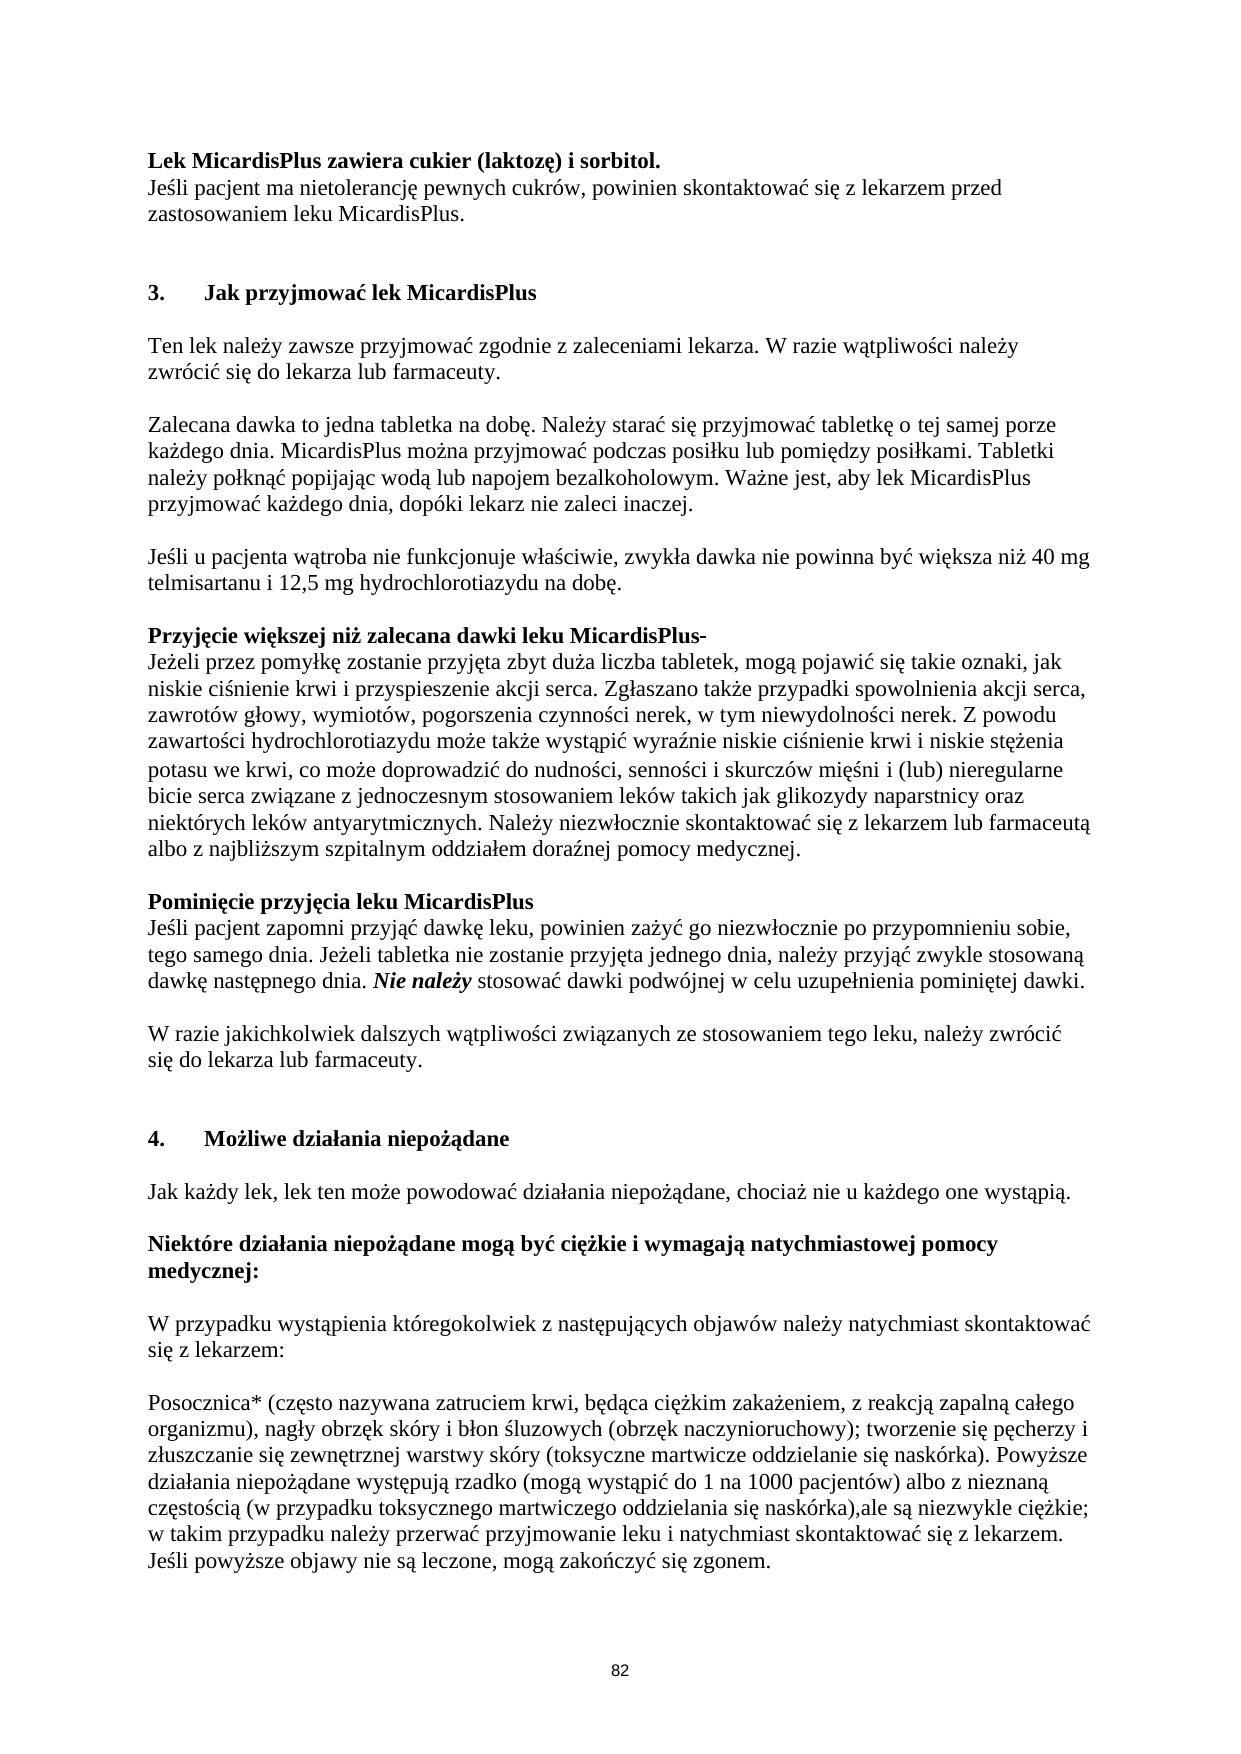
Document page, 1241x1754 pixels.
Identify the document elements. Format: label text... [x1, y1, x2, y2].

text W przypadku wystąpienia któregokolwiek z następujących objawów należy natychmiast skontaktować się z lekarzem: [148, 1309, 1093, 1362]
text Jeśli pacjent zapomni przyjąć dawkę leku, powinien zażyć go niezwłocznie po przypomnieniu sobie, tego samego dnia. Jeżeli tabletka nie zostanie przyjęta jednego dnia, należy przyjąć zwykle stosowaną dawkę następnego dnia. Nie należy stosować dawki podwójnej w celu uzupełnienia pominiętej dawki. [148, 914, 1093, 993]
text W razie jakichkolwiek dalszych wątpliwości związanych ze stosowaniem tego leku, należy zwrócić się do lekarza lub farmaceuty. [148, 1020, 1093, 1072]
text Jak każdy lek, lek ten może powodować działania niepożądane, chociaż nie u każdego one wystąpią. [148, 1178, 1093, 1204]
text Przyjęcie większej niż zalecana dawki leku MicardisPlus [148, 622, 1093, 648]
text Jeśli pacjent ma nietolerancję pewnych cukrów, powinien skontaktować się z lekarzem przed zastosowaniem leku MicardisPlus. [148, 174, 1093, 227]
text Pominięcie przyjęcia leku MicardisPlus [148, 888, 1093, 914]
text Niektóre działania niepożądane mogą być ciężkie i wymagają natychmiastowej pomocy medycznej: [148, 1231, 1093, 1283]
text Zalecana dawka to jedna tabletka na dobę. Należy starać się przyjmować tabletkę o tej samej porze każdego dnia. MicardisPlus można przyjmować podczas posiłku lub pomiędzy posiłkami. Tabletki należy połknąć popijając wodą lub napojem bezalkoholowym. Ważne jest, aby lek MicardisPlus przyjmować każdego dnia, dopóki lekarz nie zaleci inaczej. [148, 411, 1093, 517]
text Lek MicardisPlus zawiera cukier (laktozę) i sorbitol. [148, 148, 1093, 174]
text 3. Jak przyjmować lek MicardisPlus [148, 279, 1093, 306]
text Ten lek należy zawsze przyjmować zgodnie z zaleceniami lekarza. W razie wątpliwości należy zwrócić się do lekarza lub farmaceuty. [148, 332, 1093, 385]
text Posocznica* (często nazywana zatruciem krwi, będąca ciężkim zakażeniem, z reakcją zapalną całego organizmu), nagły obrzęk skóry i błon śluzowych (obrzęk naczynioruchowy); tworzenie się pęcherzy i złuszczanie się zewnętrznej warstwy skóry (toksyczne martwicze oddzielanie się naskórka). Powyższe działania niepożądane występują rzadko (mogą wystąpić do 1 na 1000 pacjentów) albo z nieznaną częstością (w przypadku toksycznego martwiczego oddzielania się naskórka),ale są niezwykle ciężkie; w takim przypadku należy przerwać przyjmowanie leku i natychmiast skontaktować się z lekarzem. Jeśli powyższe objawy nie są leczone, mogą zakończyć się zgonem. [148, 1389, 1093, 1573]
text Jeżeli przez pomyłkę zostanie przyjęta zbyt duża liczba tabletek, mogą pojawić się takie oznaki, jak niskie ciśnienie krwi i przyspieszenie akcji serca. Zgłaszano także przypadki spowolnienia akcji serca, zawrotów głowy, wymiotów, pogorszenia czynności nerek, w tym niewydolności nerek. Z powodu zawartości hydrochlorotiazydu może także wystąpić wyraźnie niskie ciśnienie krwi i niskie stężenia potasu we krwi, co może doprowadzić do nudności, senności i skurczów mięśni i (lub) nieregularne bicie serca związane z jednoczesnym stosowaniem leków takich jak glikozydy naparstnicy oraz niektórych leków antyarytmicznych. Należy niezwłocznie skontaktować się z lekarzem lub farmaceutą albo z najbliższym szpitalnym oddziałem doraźnej pomocy medycznej. [148, 648, 1093, 862]
text 4. Możliwe działania niepożądane [148, 1125, 1093, 1151]
text Jeśli u pacjenta wątroba nie funkcjonuje właściwie, zwykła dawka nie powinna być większa niż 40 mg telmisartanu i 12,5 mg hydrochlorotiazydu na dobę. [148, 543, 1093, 596]
